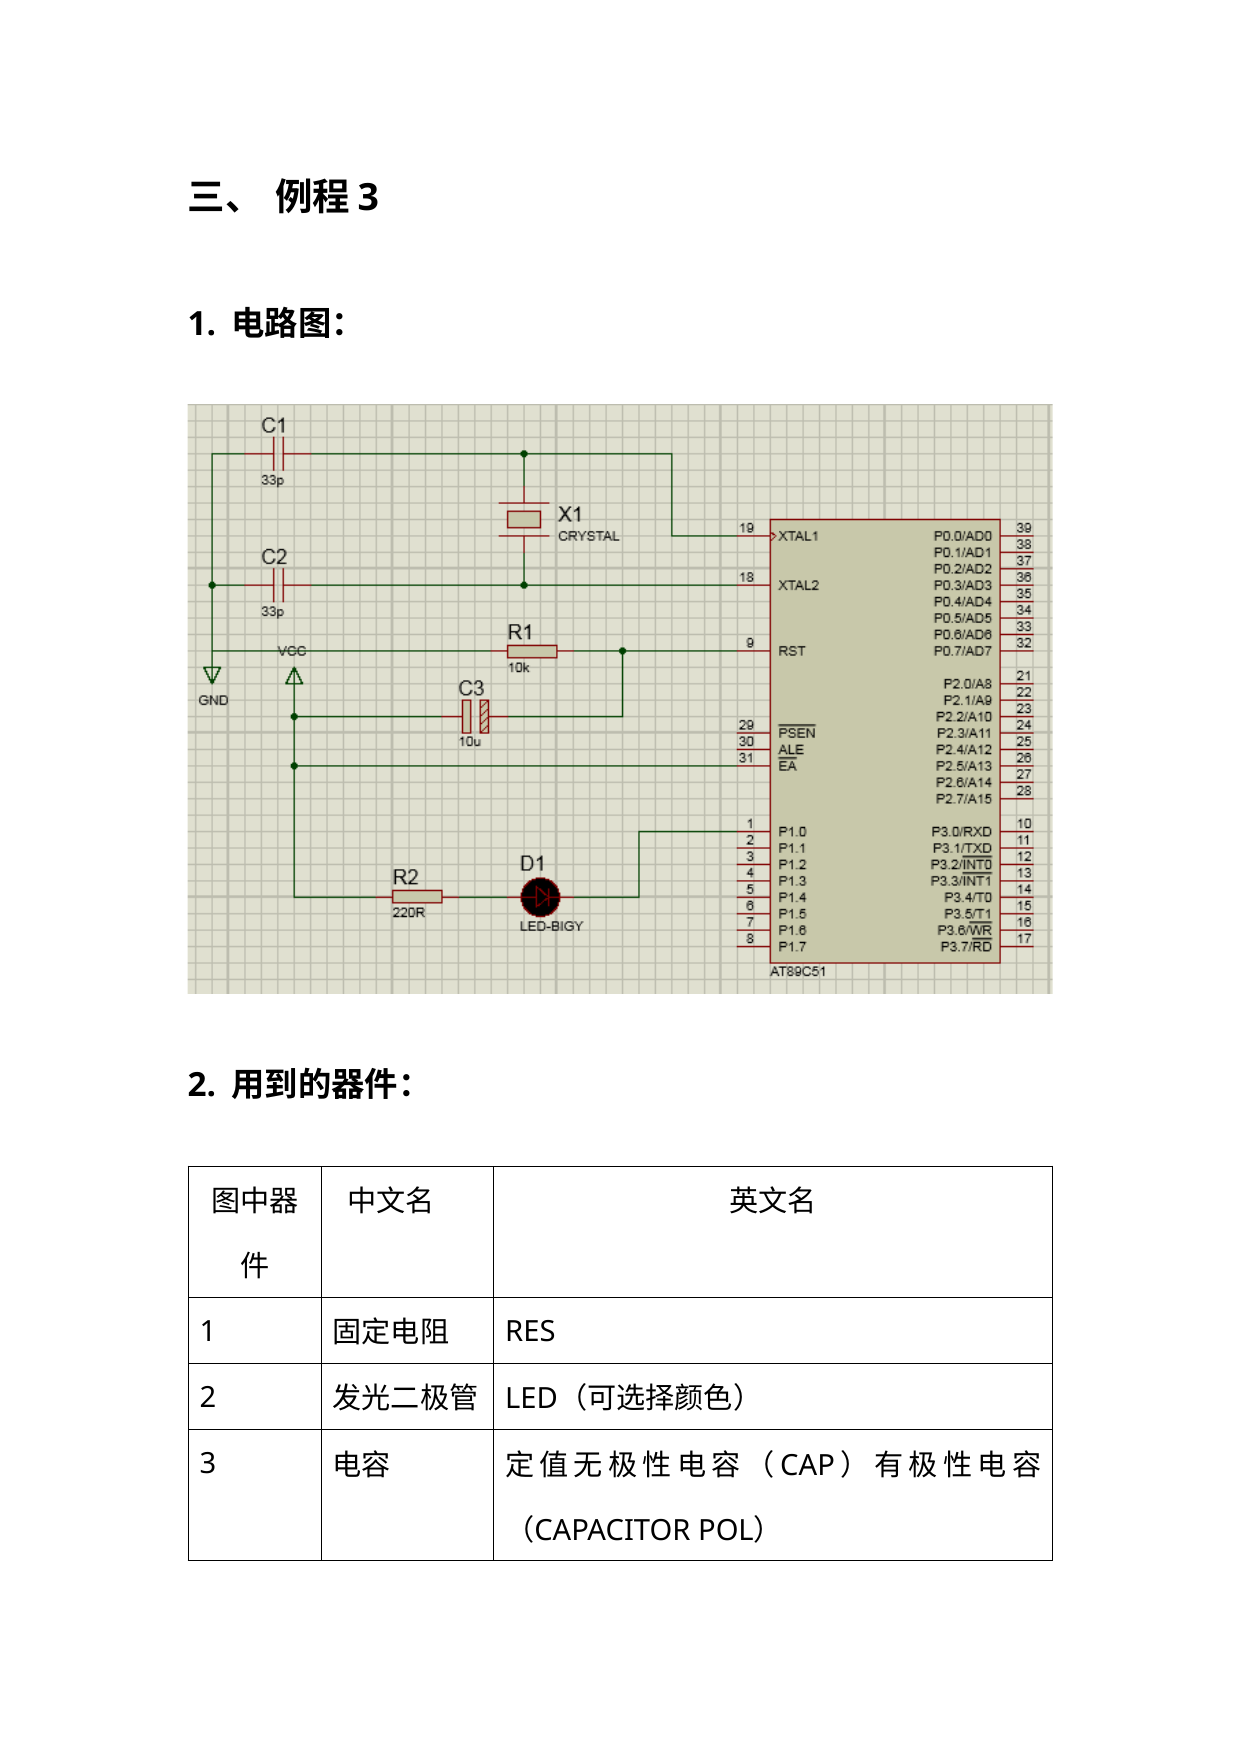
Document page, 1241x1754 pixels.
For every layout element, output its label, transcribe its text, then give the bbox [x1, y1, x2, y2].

table_cell LED（可选择颜色） [494, 1364, 1052, 1429]
table_cell 固定电阻 [322, 1298, 493, 1363]
subtitle 用到的器件： [187, 1049, 1053, 1114]
table_cell 发光二极管 [322, 1364, 493, 1429]
subtitle 例程3 [187, 162, 1053, 227]
subtitle 电路图： [187, 288, 1053, 353]
table_cell 2 [189, 1364, 321, 1429]
table_cell 3 [189, 1430, 321, 1560]
table_header 英文名 [494, 1167, 1052, 1297]
table_cell RES [494, 1298, 1052, 1363]
table_cell 1 [189, 1298, 321, 1363]
table_cell 定值无极性电容（CAP）有极性电容（CAPACITOR POL） [494, 1430, 1052, 1560]
table_cell 电容 [322, 1430, 493, 1560]
table_header 图中器件 [189, 1167, 321, 1297]
table_header 中文名 [322, 1167, 493, 1297]
picture [187, 404, 1053, 994]
